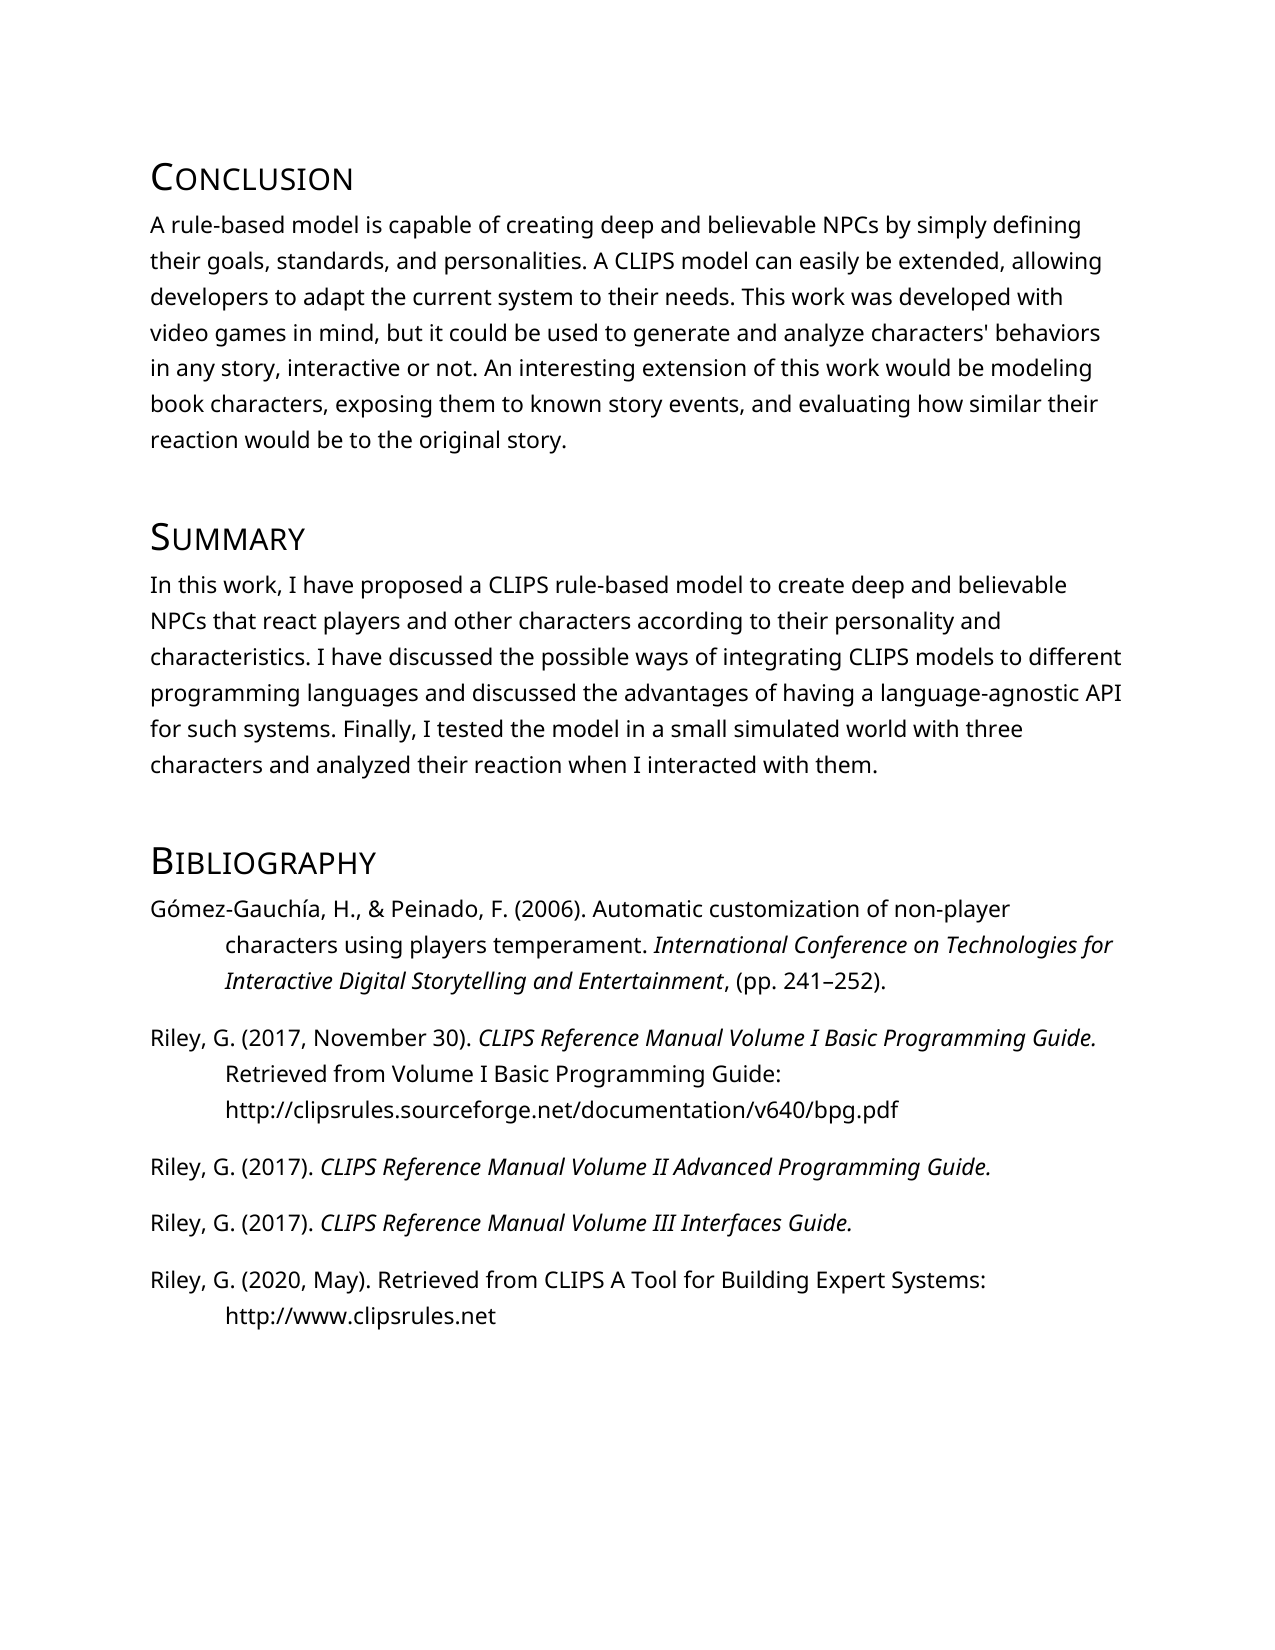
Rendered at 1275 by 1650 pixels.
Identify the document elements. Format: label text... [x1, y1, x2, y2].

text In this work, I have proposed a CLIPS rule-based model to create deep and believable NPCs that react players and other characters according to their personality and characteristics. I have discussed the possible ways of integrating CLIPS models to different programming languages and discussed the advantages of having a language-agnostic API for such systems. Finally, I tested the model in a small simulated world with three characters and analyzed their reaction when I interacted with them. [150, 569, 1125, 780]
subtitle Summary [150, 510, 1125, 561]
text A rule-based model is capable of creating deep and believable NPCs by simply defining their goals, standards, and personalities. A CLIPS model can easily be extended, allowing developers to adapt the current system to their needs. This work was developed with video games in mind, but it could be used to generate and analyze characters' behaviors in any story, interactive or not. An interesting extension of this work would be modeling book characters, exposing them to known story events, and evaluating how similar their reaction would be to the original story. [150, 209, 1125, 456]
subtitle Conclusion [150, 150, 1125, 201]
